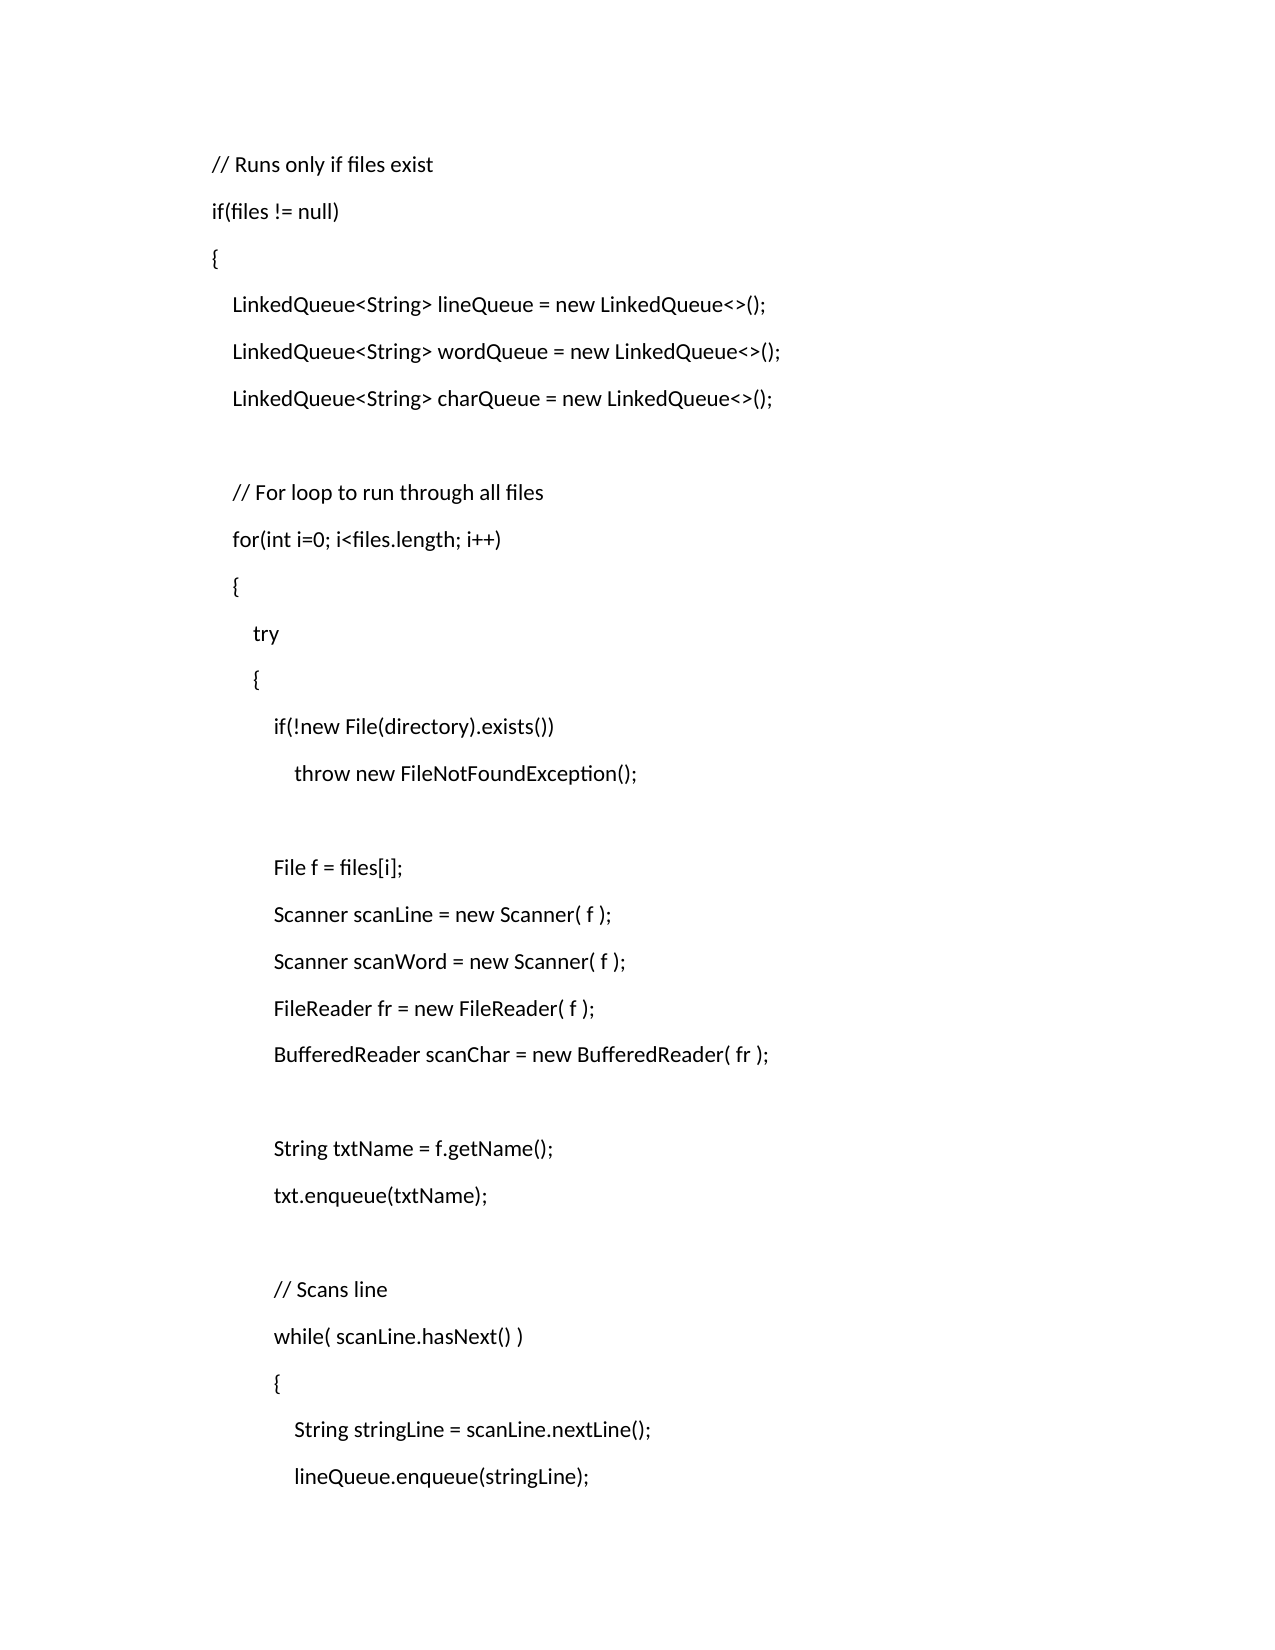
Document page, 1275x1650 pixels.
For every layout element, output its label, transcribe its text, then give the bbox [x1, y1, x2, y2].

text { [150, 1369, 1125, 1397]
text lineQueue.enqueue(stringLine); [150, 1462, 1125, 1491]
text try [150, 619, 1125, 647]
text { [150, 666, 1125, 694]
text // Scans line [150, 1275, 1125, 1303]
text LinkedQueue<String> charQueue = new LinkedQueue<>(); [150, 384, 1125, 412]
text if(files != null) [150, 197, 1125, 225]
text Scanner scanWord = new Scanner( f ); [150, 947, 1125, 975]
text String txtName = f.getName(); [150, 1134, 1125, 1162]
text String stringLine = scanLine.nextLine(); [150, 1416, 1125, 1444]
text { [150, 572, 1125, 600]
text if(!new File(directory).exists()) [150, 712, 1125, 741]
text while( scanLine.hasNext() ) [150, 1322, 1125, 1350]
text // Runs only if files exist [150, 150, 1125, 178]
text for(int i=0; i<files.length; i++) [150, 525, 1125, 553]
text BufferedReader scanChar = new BufferedReader( fr ); [150, 1041, 1125, 1069]
text LinkedQueue<String> wordQueue = new LinkedQueue<>(); [150, 337, 1125, 366]
text FileReader fr = new FileReader( f ); [150, 994, 1125, 1022]
text File f = files[i]; [150, 853, 1125, 881]
text Scanner scanLine = new Scanner( f ); [150, 900, 1125, 928]
text throw new FileNotFoundException(); [150, 759, 1125, 787]
text { [150, 244, 1125, 272]
text LinkedQueue<String> lineQueue = new LinkedQueue<>(); [150, 291, 1125, 319]
text // For loop to run through all files [150, 478, 1125, 506]
text txt.enqueue(txtName); [150, 1181, 1125, 1209]
